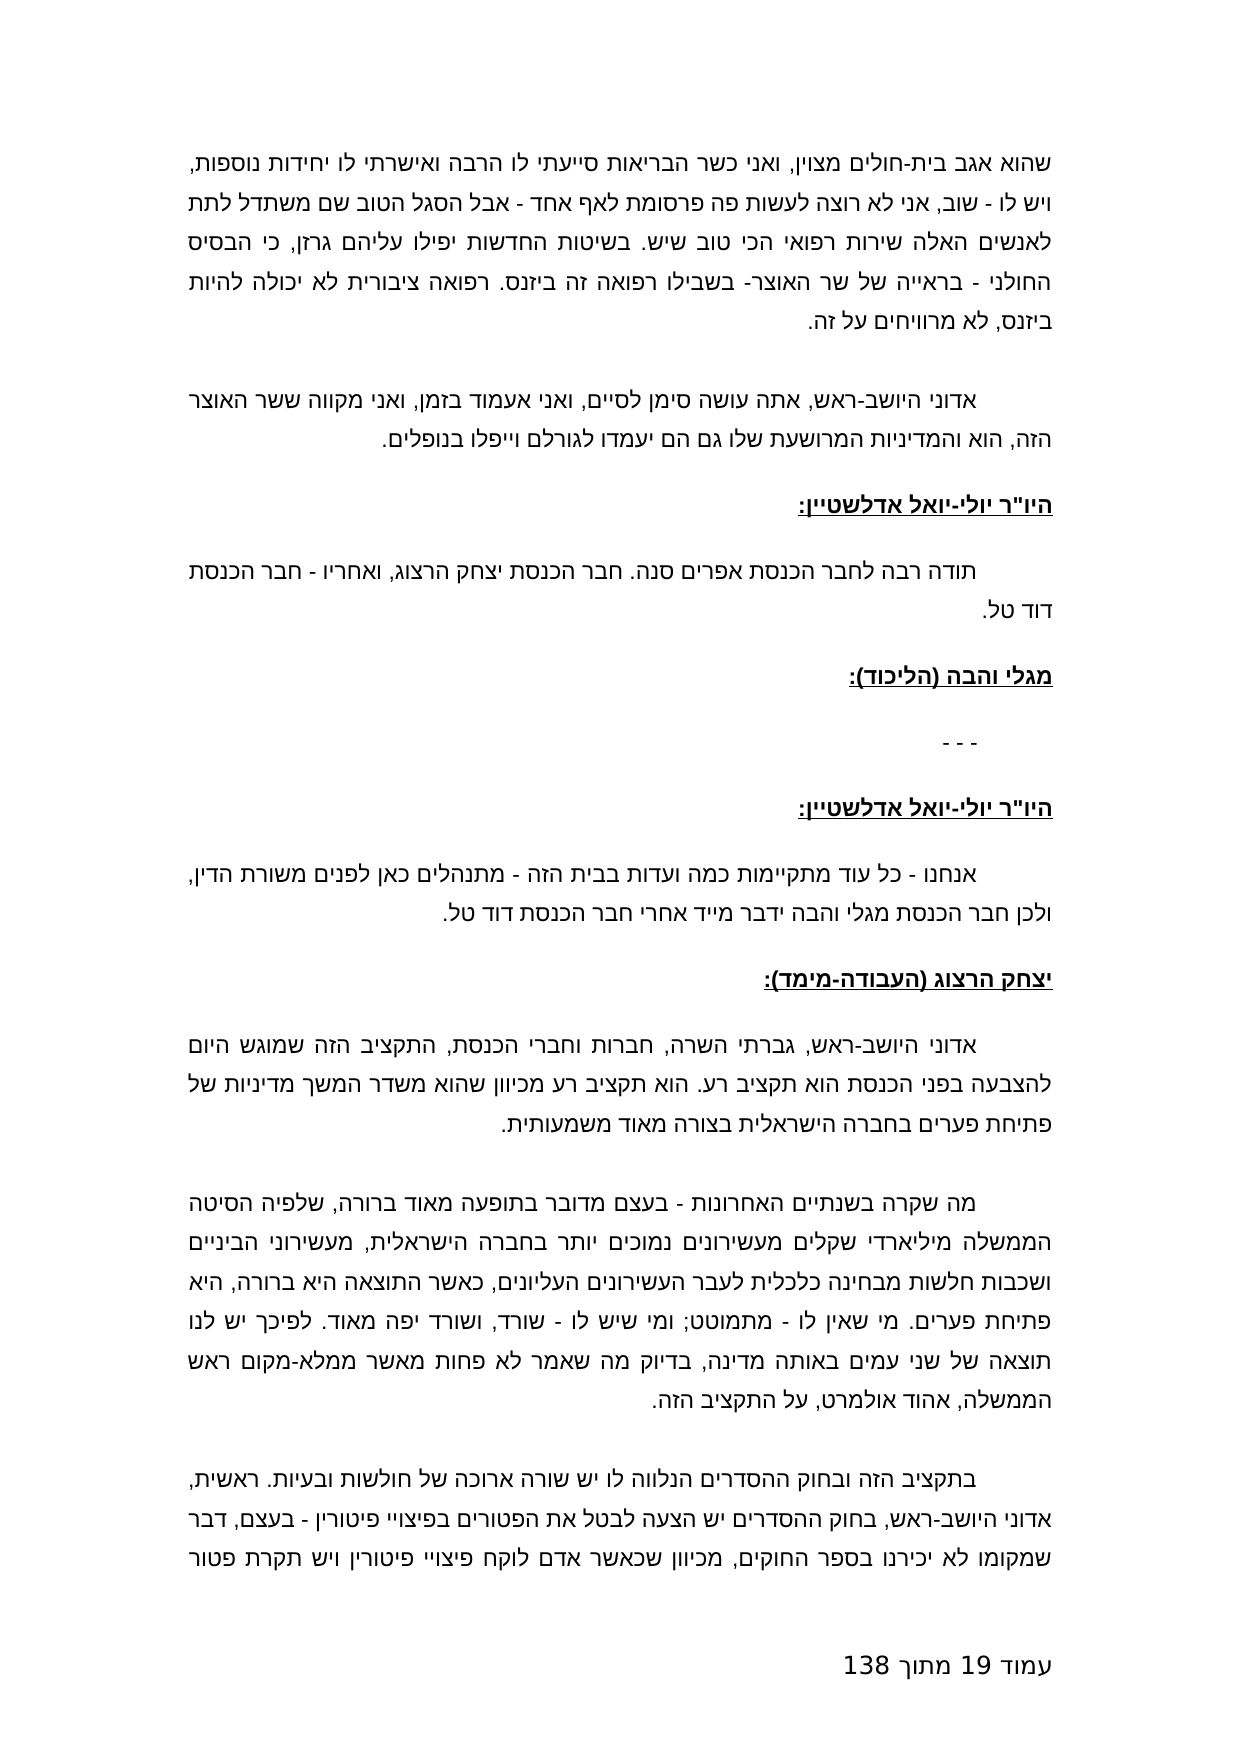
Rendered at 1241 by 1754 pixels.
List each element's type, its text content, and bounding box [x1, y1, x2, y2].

text יצחק הרצוג (העבודה-מימד): [187, 940, 1053, 992]
text מה שקרה בשנתיים האחרונות - בעצם מדובר בתופעה מאוד ברורה, שלפיה הסיטה הממשלה מיליארדי שקלים מעשירונים נמוכים יותר בחברה הישראלית, מעשירוני הביניים ושכבות חלשות מבחינה כלכלית לעבר העשירונים העליונים, כאשר התוצאה היא ברורה, היא פתיחת פערים. מי שאין לו - מתמוטט; ומי שיש לו - שורד, ושורד יפה מאוד. לפיכך יש לנו תוצאה של שני עמים באותה מדינה, בדיוק מה שאמר לא פחות מאשר ממלא-מקום ראש הממשלה, אהוד אולמרט, על התקציב הזה. [187, 1190, 1053, 1414]
text היו"ר יולי-יואל אדלשטיין: [187, 466, 1053, 518]
text מגלי והבה (הליכוד): [187, 637, 1053, 690]
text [187, 150, 1053, 334]
text אדוני היושב-ראש, אתה עושה סימן לסיים, ואני אעמוד בזמן, ואני מקווה ששר האוצר הזה, הוא והמדיניות המרושעת שלו גם הם יעמדו לגורלם וייפלו בנופלים. [187, 387, 1053, 453]
text תודה רבה לחבר הכנסת אפרים סנה. חבר הכנסת יצחק הרצוג, ואחריו - חבר הכנסת דוד טל. [187, 558, 1053, 624]
text אנחנו - כל עוד מתקיימות כמה ועדות בבית הזה - מתנהלים כאן לפנים משורת הדין, ולכן חבר הכנסת מגלי והבה ידבר מייד אחרי חבר הכנסת דוד טל. [187, 861, 1053, 927]
text - - - [187, 729, 1053, 756]
text אדוני היושב-ראש, גברתי השרה, חברות וחברי הכנסת, התקציב הזה שמוגש היום להצבעה בפני הכנסת הוא תקציב רע. הוא תקציב רע מכיוון שהוא משדר המשך מדיניות של פתיחת פערים בחברה הישראלית בצורה מאוד משמעותית. [187, 1032, 1053, 1137]
text היו"ר יולי-יואל אדלשטיין: [187, 769, 1053, 821]
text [187, 1466, 1053, 1572]
